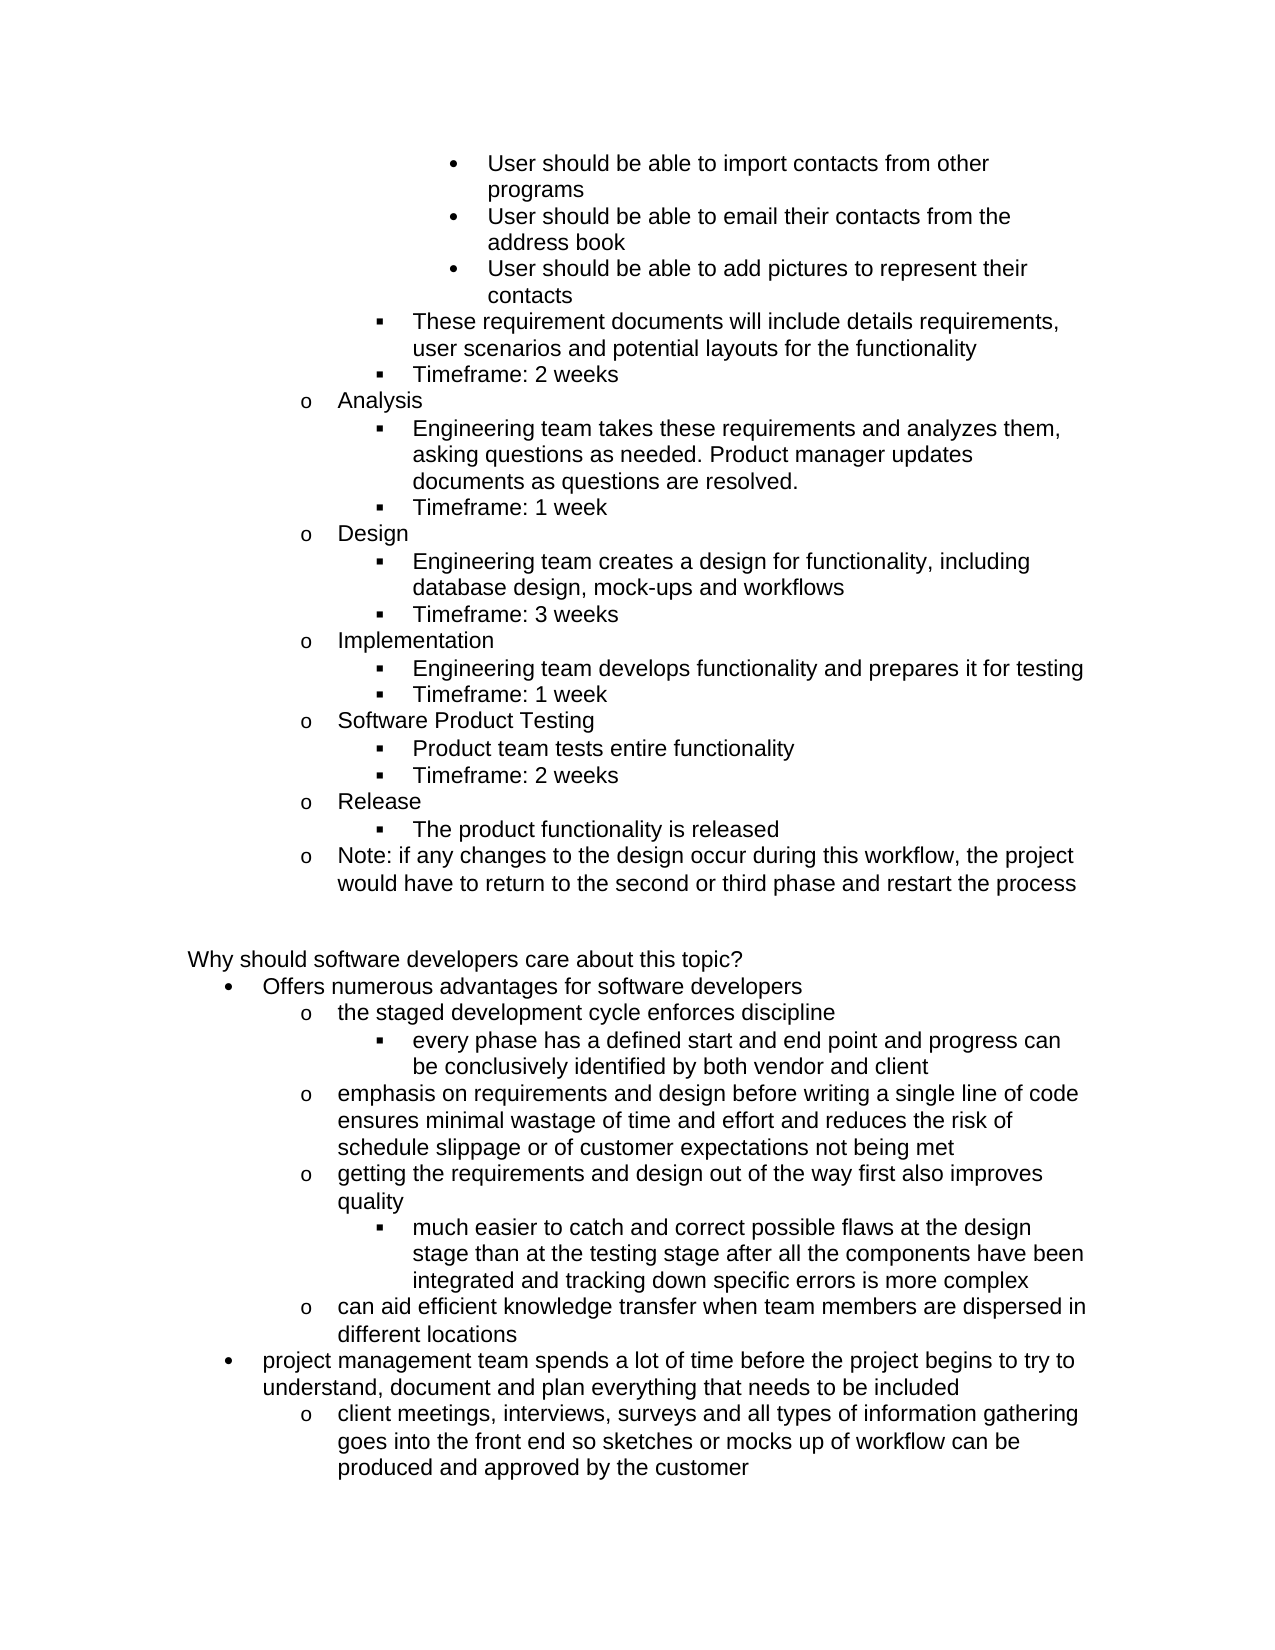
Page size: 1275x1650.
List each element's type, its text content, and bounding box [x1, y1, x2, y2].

list emphasis on requirements and design before writing a single line of code ensures minimal wastage of time and effort and reduces the risk of schedule slippage or of customer expectations not being met [300, 1079, 1087, 1160]
list The product functionality is released [375, 816, 1087, 842]
list User should be able to add pictures to represent their contacts [450, 255, 1087, 308]
list Engineering team creates a design for functionality, including database design, mock-ups and workflows [375, 548, 1087, 601]
list Engineering team develops functionality and prepares it for testing [375, 655, 1087, 681]
list Product team tests entire functionality [375, 735, 1087, 762]
list Timeframe: 2 weeks [375, 762, 1087, 788]
list Offers numerous advantages for software developers [225, 973, 1087, 999]
list getting the requirements and design out of the way first also improves quality [300, 1160, 1087, 1214]
list Analysis [300, 387, 1087, 415]
list project management team spends a lot of time before the project begins to try to understand, document and plan everything that needs to be included [225, 1347, 1087, 1400]
list Software Product Testing [300, 707, 1087, 735]
list Timeframe: 3 weeks [375, 601, 1087, 627]
list Implementation [300, 627, 1087, 655]
list Engineering team takes these requirements and analyzes them, asking questions as needed. Product manager updates documents as questions are resolved. [375, 415, 1087, 494]
text Why should software developers care about this topic? [187, 946, 1087, 973]
list Timeframe: 1 week [375, 681, 1087, 707]
list Timeframe: 1 week [375, 494, 1087, 520]
list These requirement documents will include details requirements, user scenarios and potential layouts for the functionality [375, 308, 1087, 361]
list Timeframe: 2 weeks [375, 361, 1087, 387]
list every phase has a defined start and end point and progress can be conclusively identified by both vendor and client [375, 1027, 1087, 1079]
list Design [300, 520, 1087, 548]
list User should be able to email their contacts from the address book [450, 203, 1087, 255]
list can aid efficient knowledge transfer when team members are dispersed in different locations [300, 1293, 1087, 1347]
list Release [300, 788, 1087, 816]
list the staged development cycle enforces discipline [300, 999, 1087, 1027]
list User should be able to import contacts from other programs [450, 150, 1087, 203]
list Note: if any changes to the design occur during this workflow, the project would have to return to the second or third phase and restart the process [300, 842, 1087, 896]
